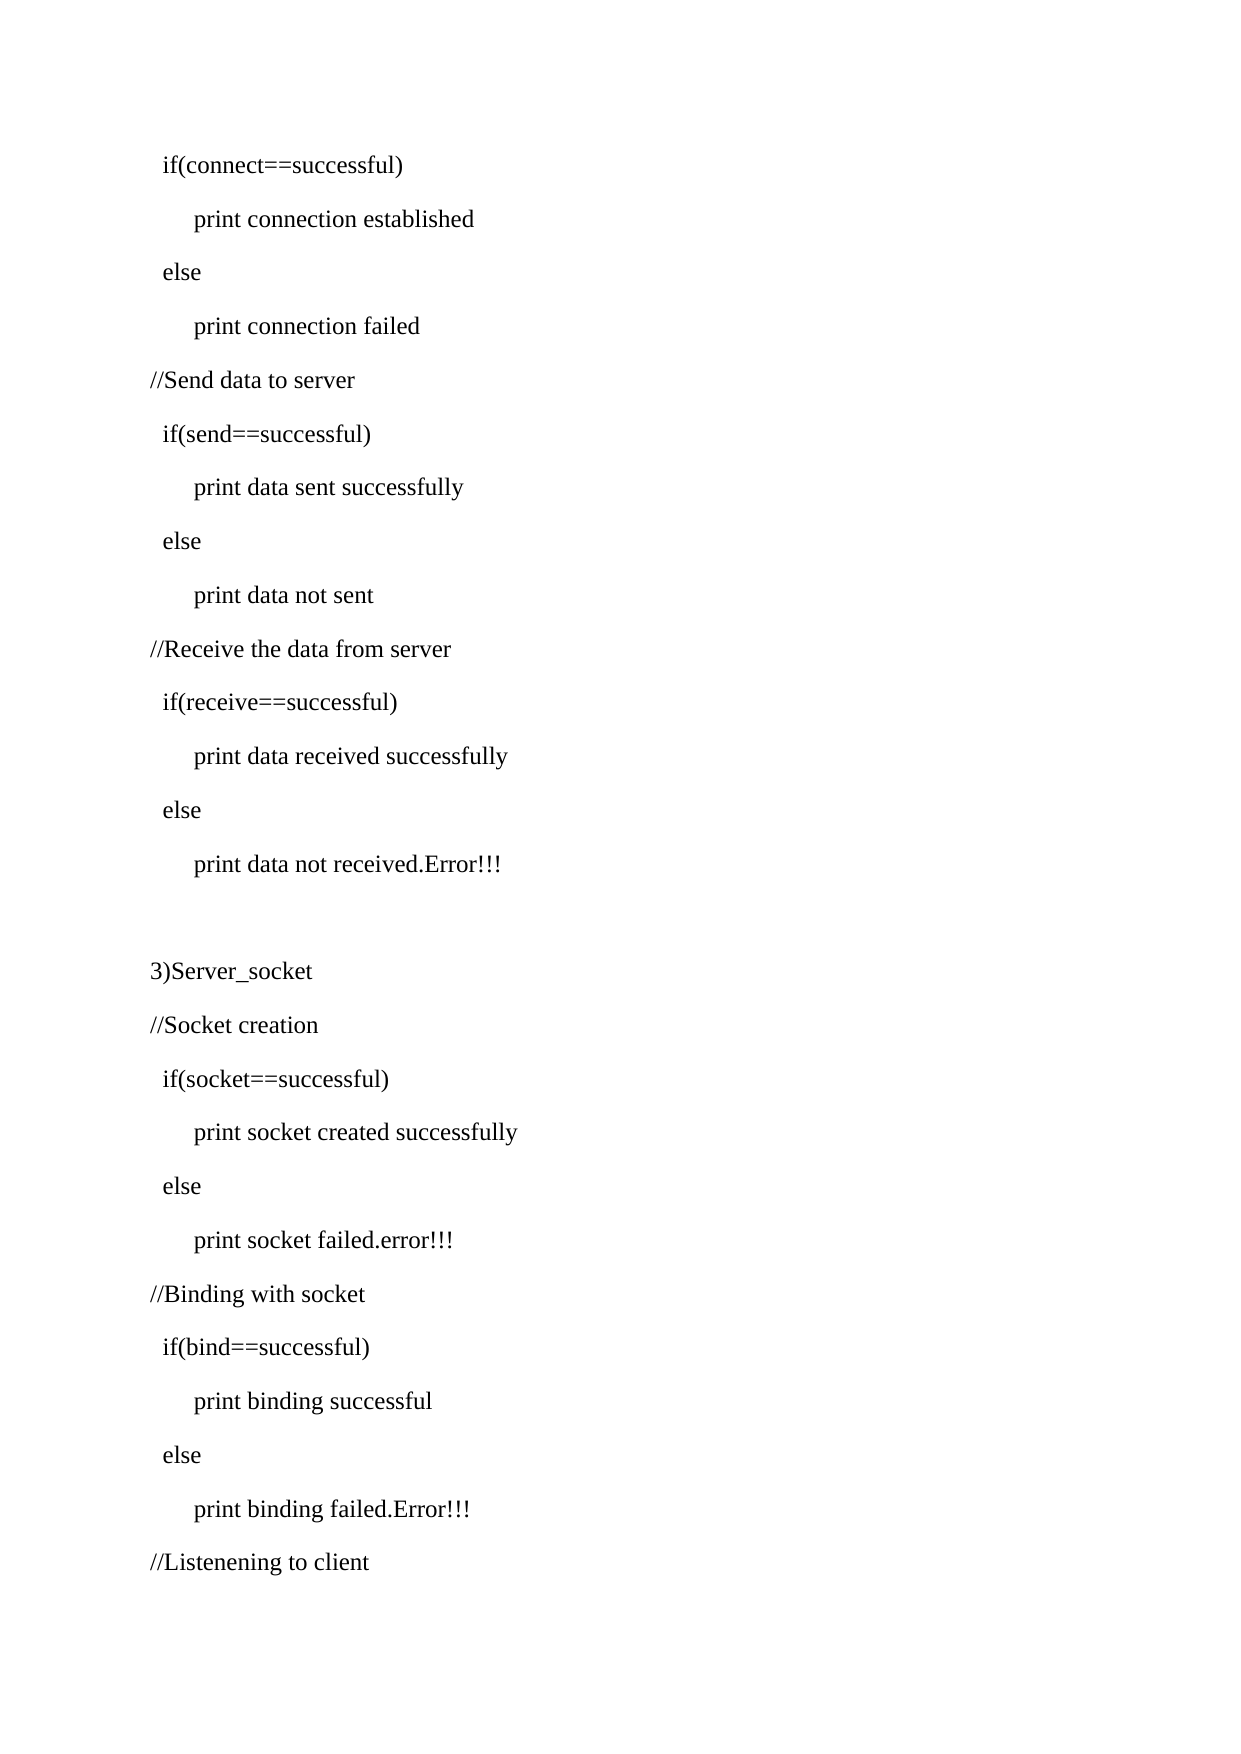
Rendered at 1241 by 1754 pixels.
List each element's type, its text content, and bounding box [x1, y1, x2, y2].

text else [150, 526, 1090, 555]
text 3)Server_socket [150, 956, 1090, 985]
text //Binding with socket [150, 1279, 1090, 1307]
text //Receive the data from server [150, 634, 1090, 662]
text if(send==successful) [150, 419, 1090, 447]
text print data not received.Error!!! [150, 849, 1090, 877]
text print socket created successfully [150, 1117, 1090, 1146]
text else [150, 1171, 1090, 1200]
text if(connect==successful) [150, 150, 1090, 179]
text if(receive==successful) [150, 687, 1090, 716]
text print data received successfully [150, 741, 1090, 770]
text //Listenening to client [150, 1547, 1090, 1576]
text print socket failed.error!!! [150, 1225, 1090, 1254]
text print data not sent [150, 580, 1090, 609]
text print connection established [150, 204, 1090, 232]
text if(socket==successful) [150, 1064, 1090, 1092]
text else [150, 257, 1090, 286]
text print binding successful [150, 1386, 1090, 1415]
text if(bind==successful) [150, 1332, 1090, 1361]
text print connection failed [150, 311, 1090, 340]
text //Send data to server [150, 365, 1090, 394]
text print data sent successfully [150, 472, 1090, 501]
text else [150, 1440, 1090, 1469]
text print binding failed.Error!!! [150, 1494, 1090, 1522]
text else [150, 795, 1090, 824]
text //Socket creation [150, 1010, 1090, 1039]
